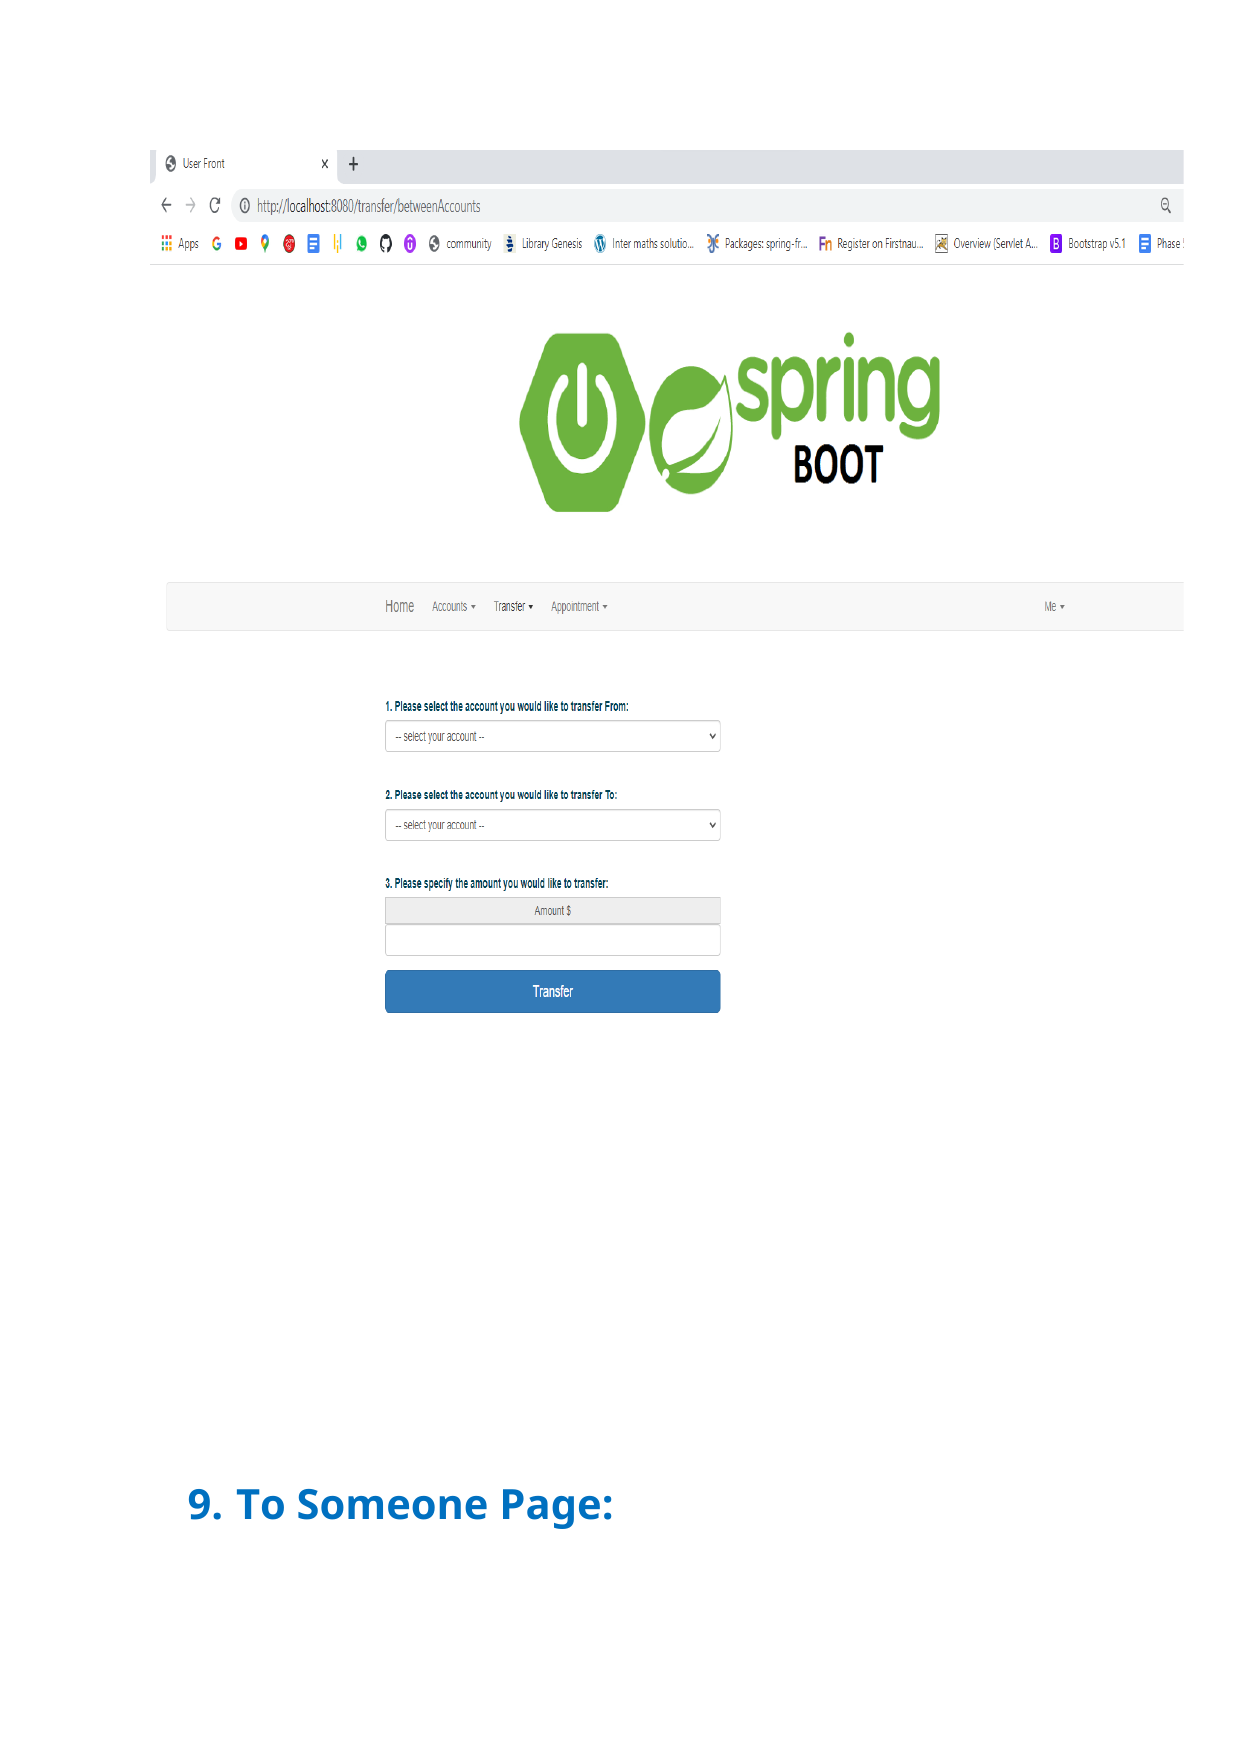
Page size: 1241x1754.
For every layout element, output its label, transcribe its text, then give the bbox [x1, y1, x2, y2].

subtitle To Someone Page: [187, 1474, 1090, 1531]
picture [150, 150, 1184, 1055]
